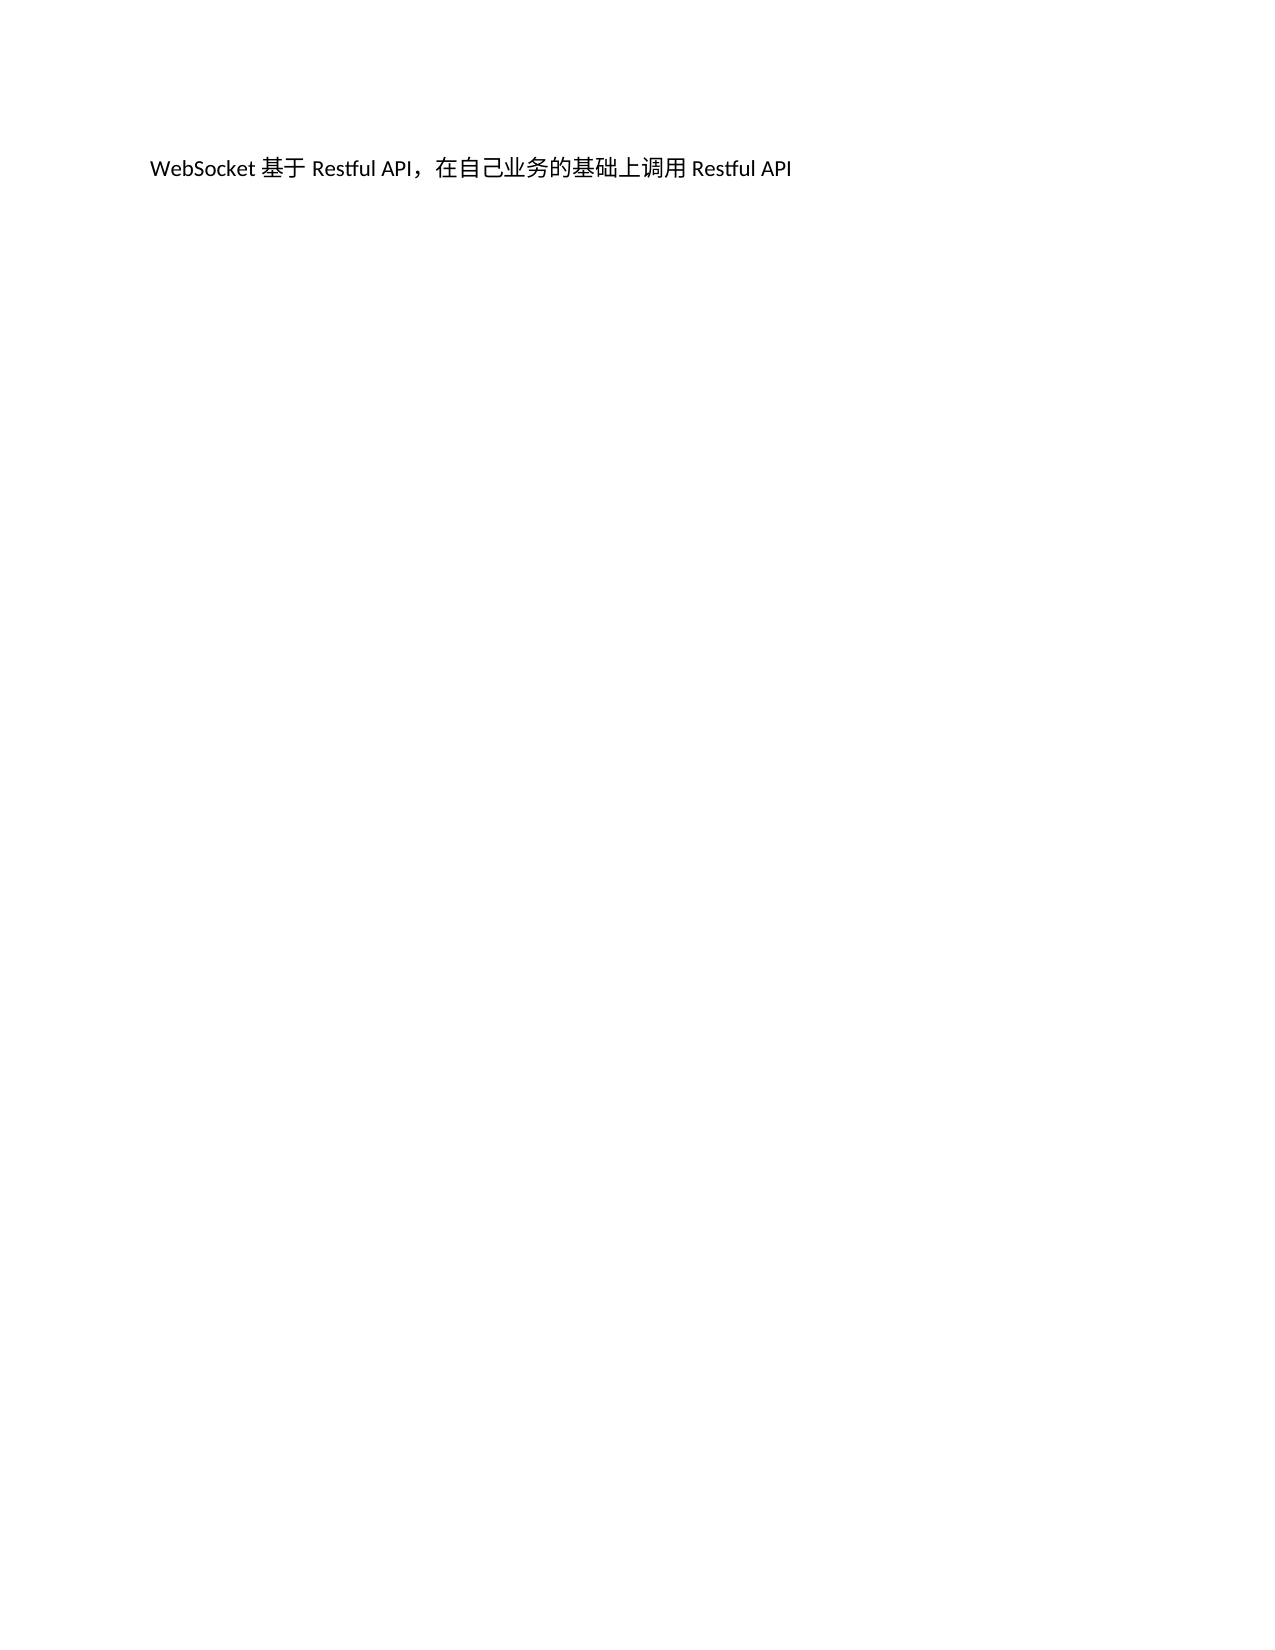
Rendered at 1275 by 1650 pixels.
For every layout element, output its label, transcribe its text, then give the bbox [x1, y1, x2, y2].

text WebSocket 基于 Restful API，在自己业务的基础上调用Restful API [150, 150, 1125, 183]
